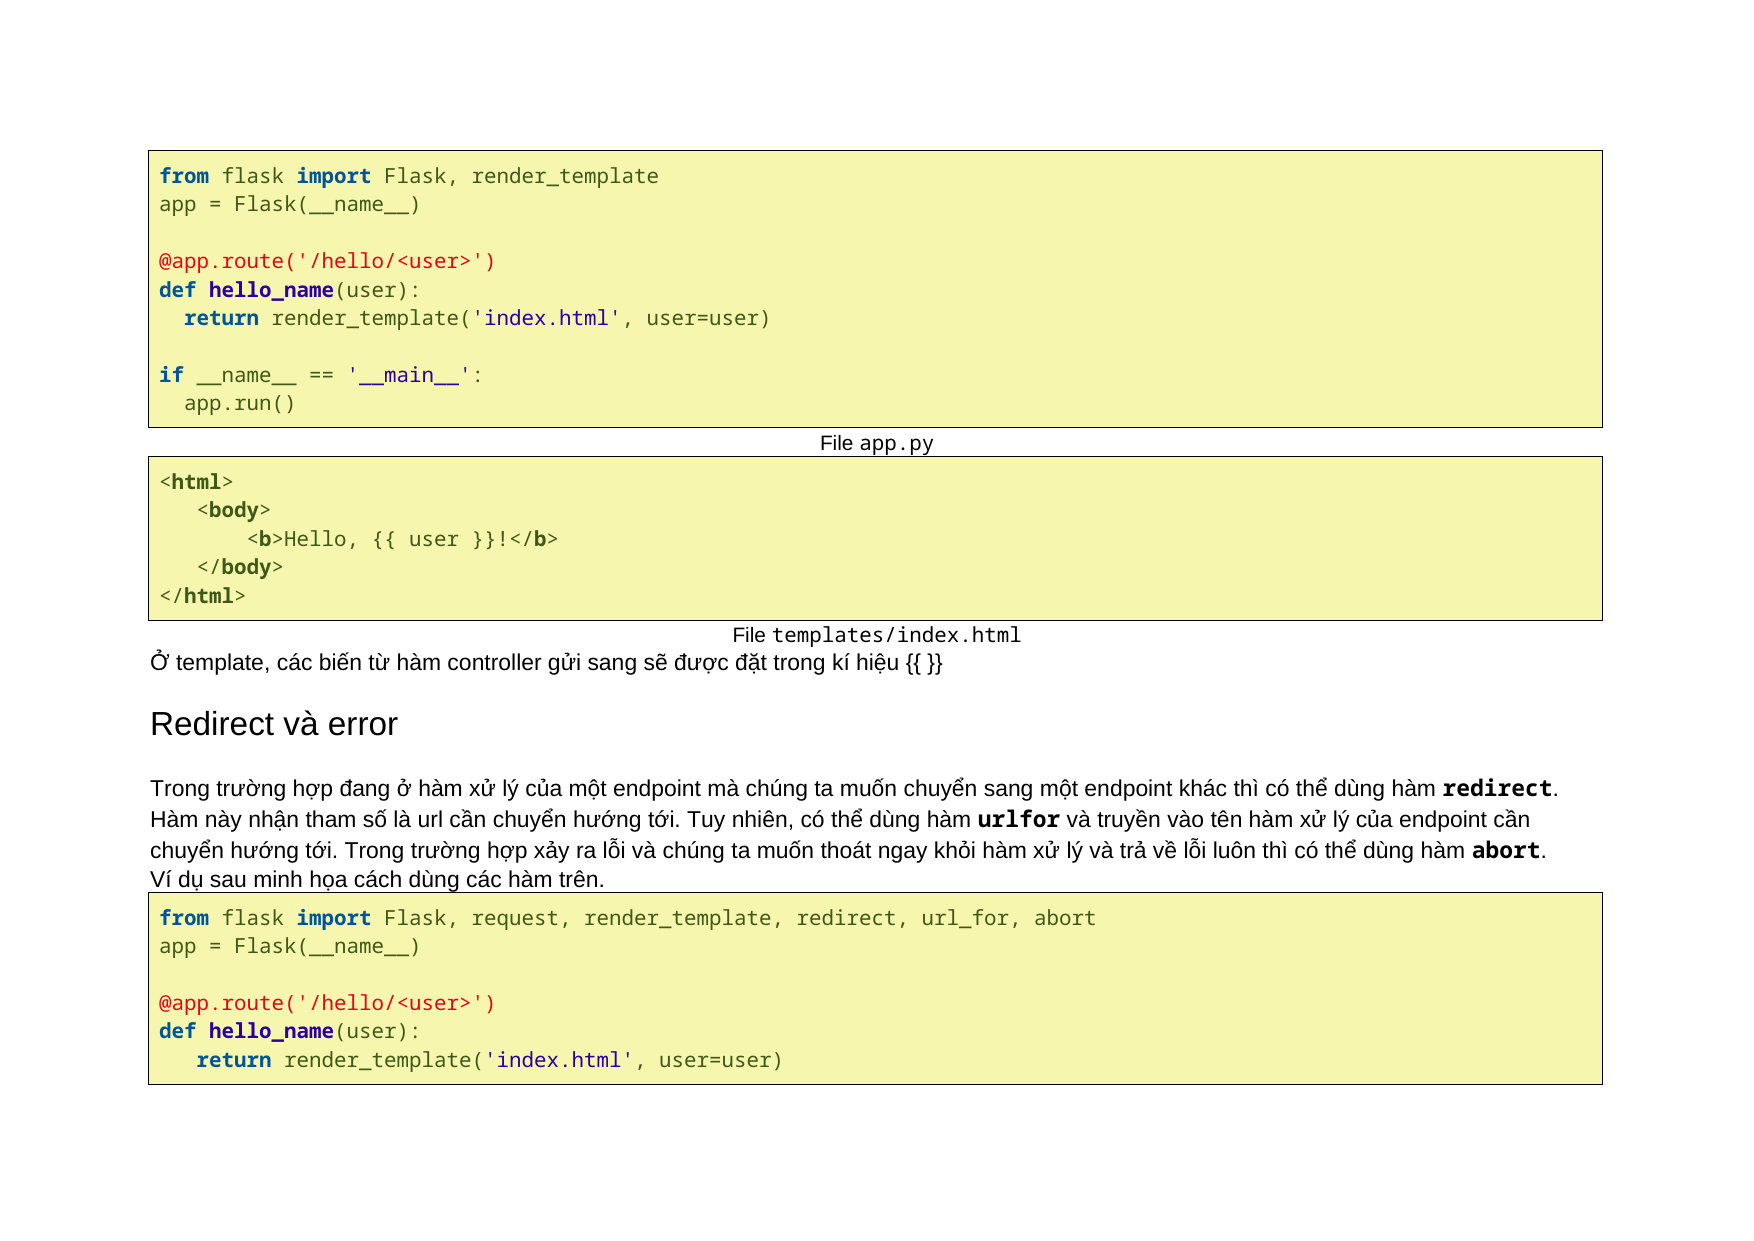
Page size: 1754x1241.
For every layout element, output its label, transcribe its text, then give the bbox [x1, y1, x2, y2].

text Ở template, các biến từ hàm controller gửi sang sẽ được đặt trong kí hiệu {{ }} [150, 649, 1604, 675]
text Ví dụ sau minh họa cách dùng các hàm trên. [150, 866, 1604, 892]
table_header from flask import Flask, render_template app = Flask(__name__) @app.route('/hello/<user>') def hello_name(user): return render_template('index.html', user=user) if __name__ == '__main__': app.run() [149, 151, 1602, 427]
text File app.py [150, 428, 1604, 456]
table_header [149, 893, 1602, 1084]
text File templates/index.html [150, 620, 1604, 649]
text Trong trường hợp đang ở hàm xử lý của một endpoint mà chúng ta muốn chuyển sang một endpoint khác thì có thể dùng hàm redirect. Hàm này nhận tham số là url cần chuyển hướng tới. Tuy nhiên, có thể dùng hàm urlfor và truyền vào tên hàm xử lý của endpoint cần chuyển hướng tới. Trong trường hợp xảy ra lỗi và chúng ta muốn thoát ngay khỏi hàm xử lý và trả về lỗi luôn thì có thể dùng hàm abort. [150, 772, 1604, 866]
table_header <html> <body> <b>Hello, {{ user }}!</b> </body> </html> [149, 457, 1602, 620]
text Redirect và error [150, 704, 1604, 743]
